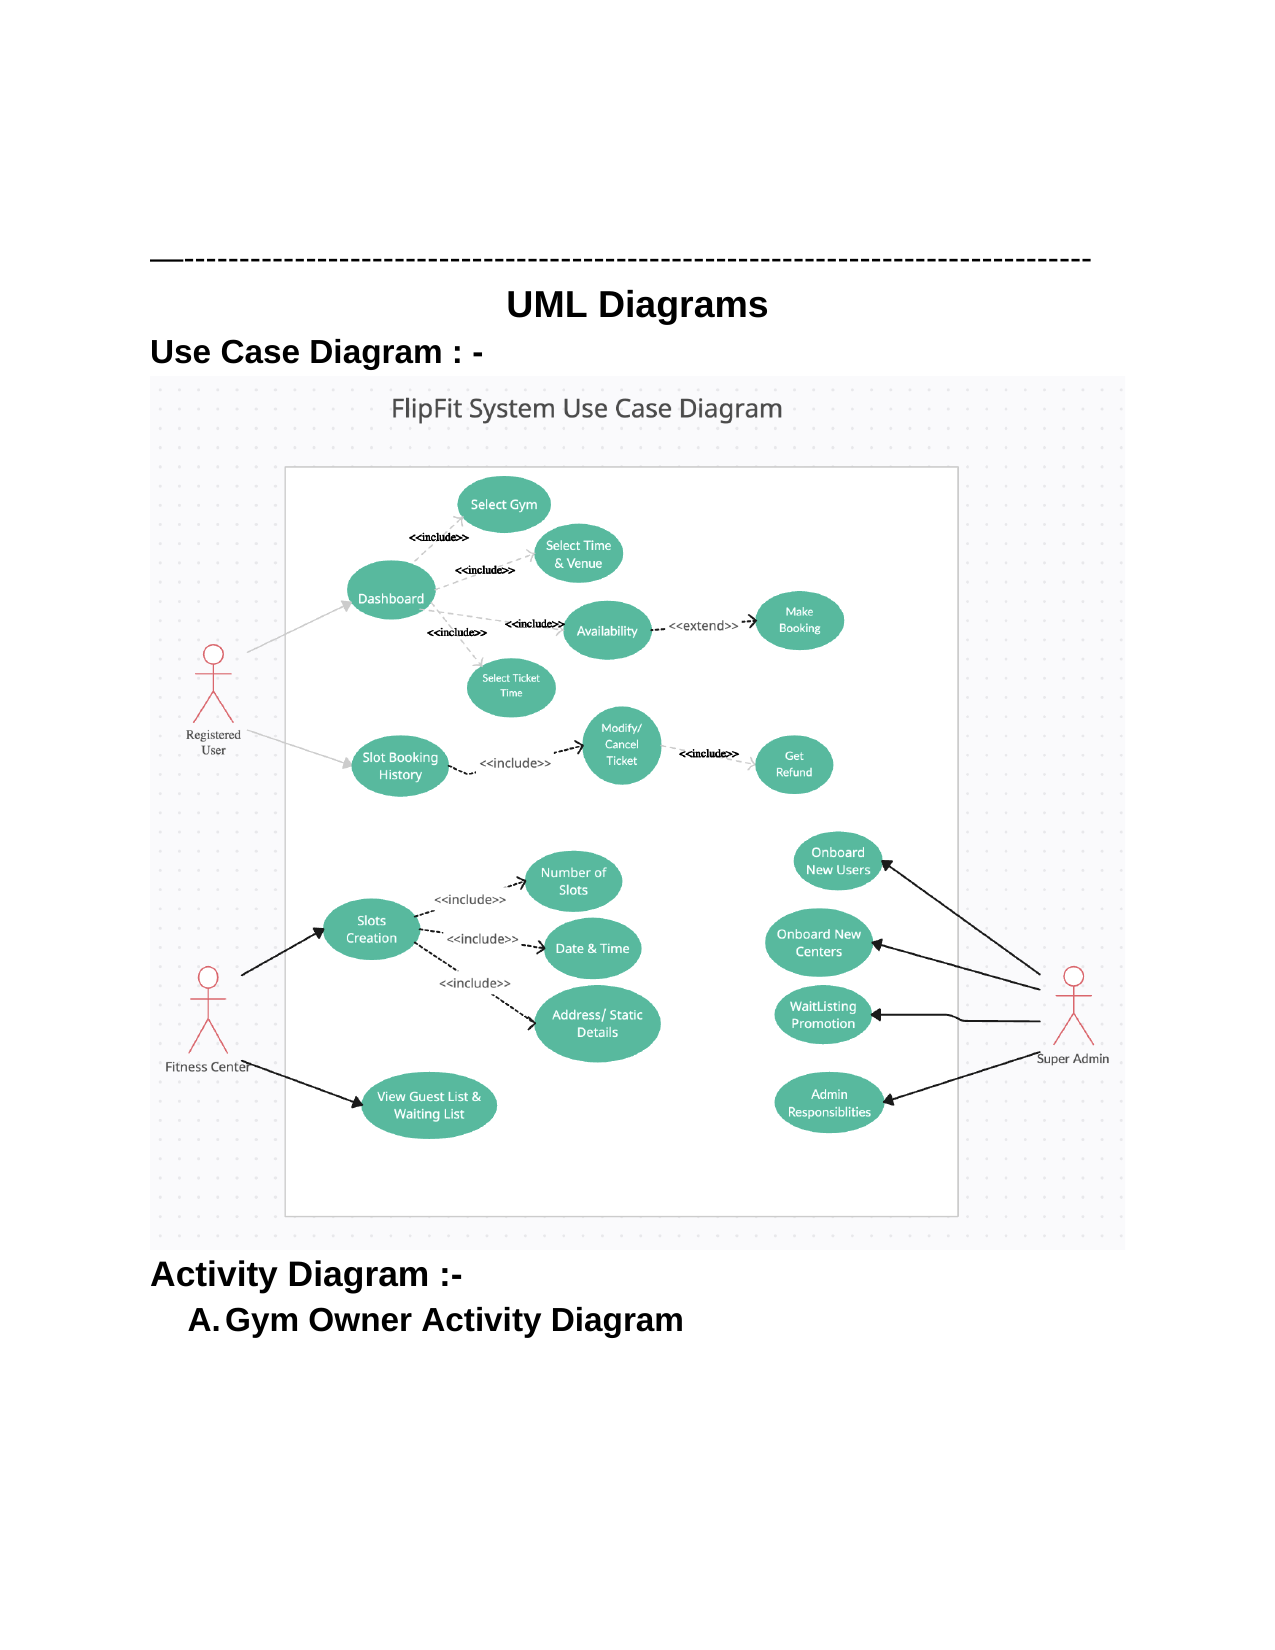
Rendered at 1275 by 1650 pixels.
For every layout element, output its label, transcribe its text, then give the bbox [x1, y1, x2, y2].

list Gym Owner Activity Diagram [187, 1300, 1125, 1338]
text Use Case Diagram : - [150, 332, 1125, 371]
picture [150, 376, 1125, 1250]
text —---------------------------------------------------------------------------------- [150, 238, 1125, 277]
text Activity Diagram :- [150, 1253, 1125, 1294]
text UML Diagrams [150, 282, 1125, 326]
